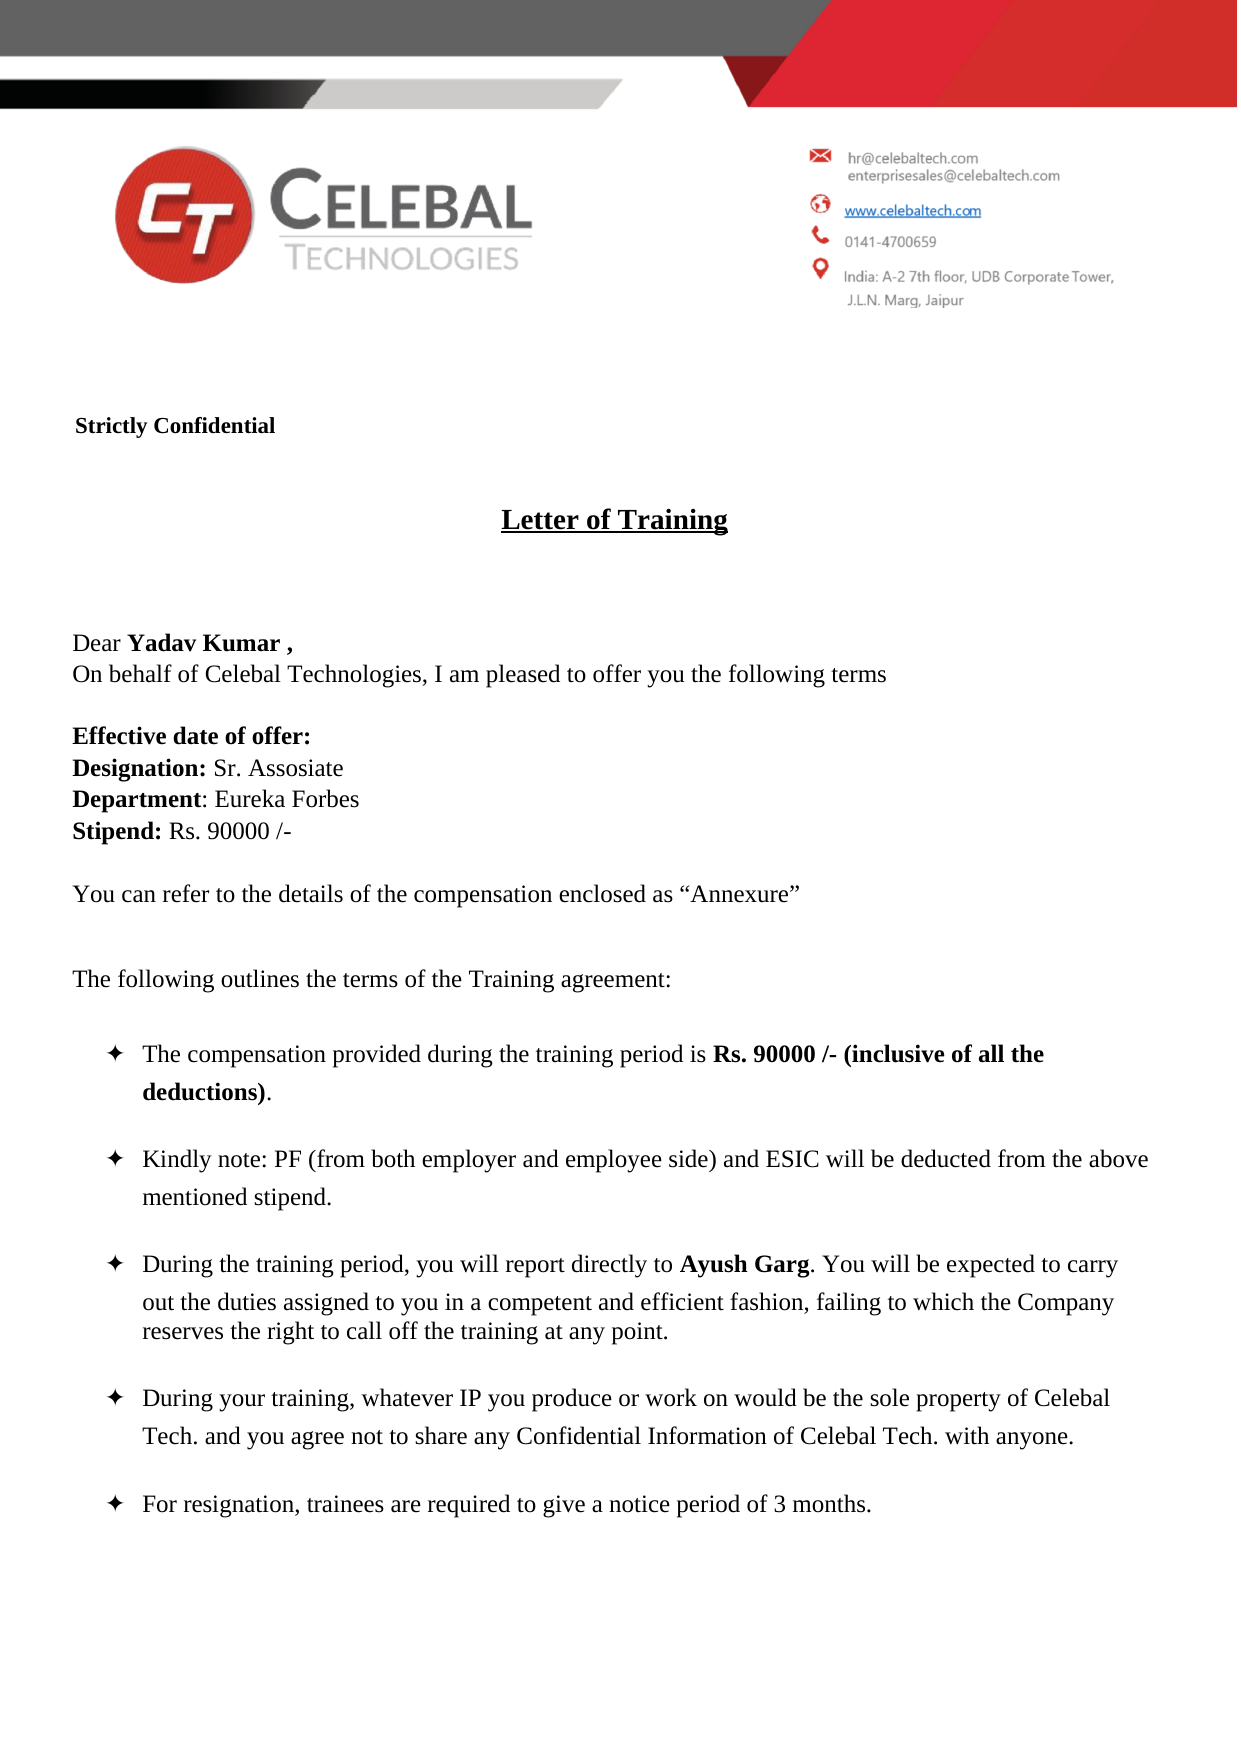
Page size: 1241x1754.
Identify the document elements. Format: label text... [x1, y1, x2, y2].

text You can refer to the details of the compensation enclosed as “Annexure” [72, 879, 1155, 908]
text Stipend: Rs. 90000 /- [72, 816, 1155, 844]
list Kindly note: PF (from both employer and employee side) and ESIC will be deducted from the above mentioned stipend. [104, 1131, 1155, 1211]
subtitle Effective date of offer: [72, 721, 1157, 750]
list The compensation provided during the training period is Rs. 90000 /- (inclusive of all the deductions). [104, 1026, 1155, 1106]
text Strictly Confidential [75, 412, 1155, 438]
subtitle Department: Eureka Forbes [72, 784, 1157, 813]
text Letter of Training [73, 502, 1155, 535]
text On behalf of Celebal Technologies, I am pleased to offer you the following terms [72, 659, 1155, 688]
list During your training, whatever IP you produce or work on would be the sole property of Celebal Tech. and you agree not to share any Confidential Information of Celebal Tech. with anyone. [104, 1370, 1155, 1450]
subtitle Dear Yadav Kumar , [72, 628, 1157, 657]
subtitle Designation: Sr. Assosiate [72, 753, 1157, 781]
list During the training period, you will report directly to Ayush Garg. You will be expected to carry out the duties assigned to you in a competent and efficient fashion, failing to which the Company reserves the right to call off the training at any point. [104, 1236, 1155, 1344]
picture [0, 0, 1237, 308]
text The following outlines the terms of the Training agreement: [72, 964, 1155, 992]
list For resignation, trainees are required to give a notice period of 3 months. [104, 1475, 1155, 1526]
